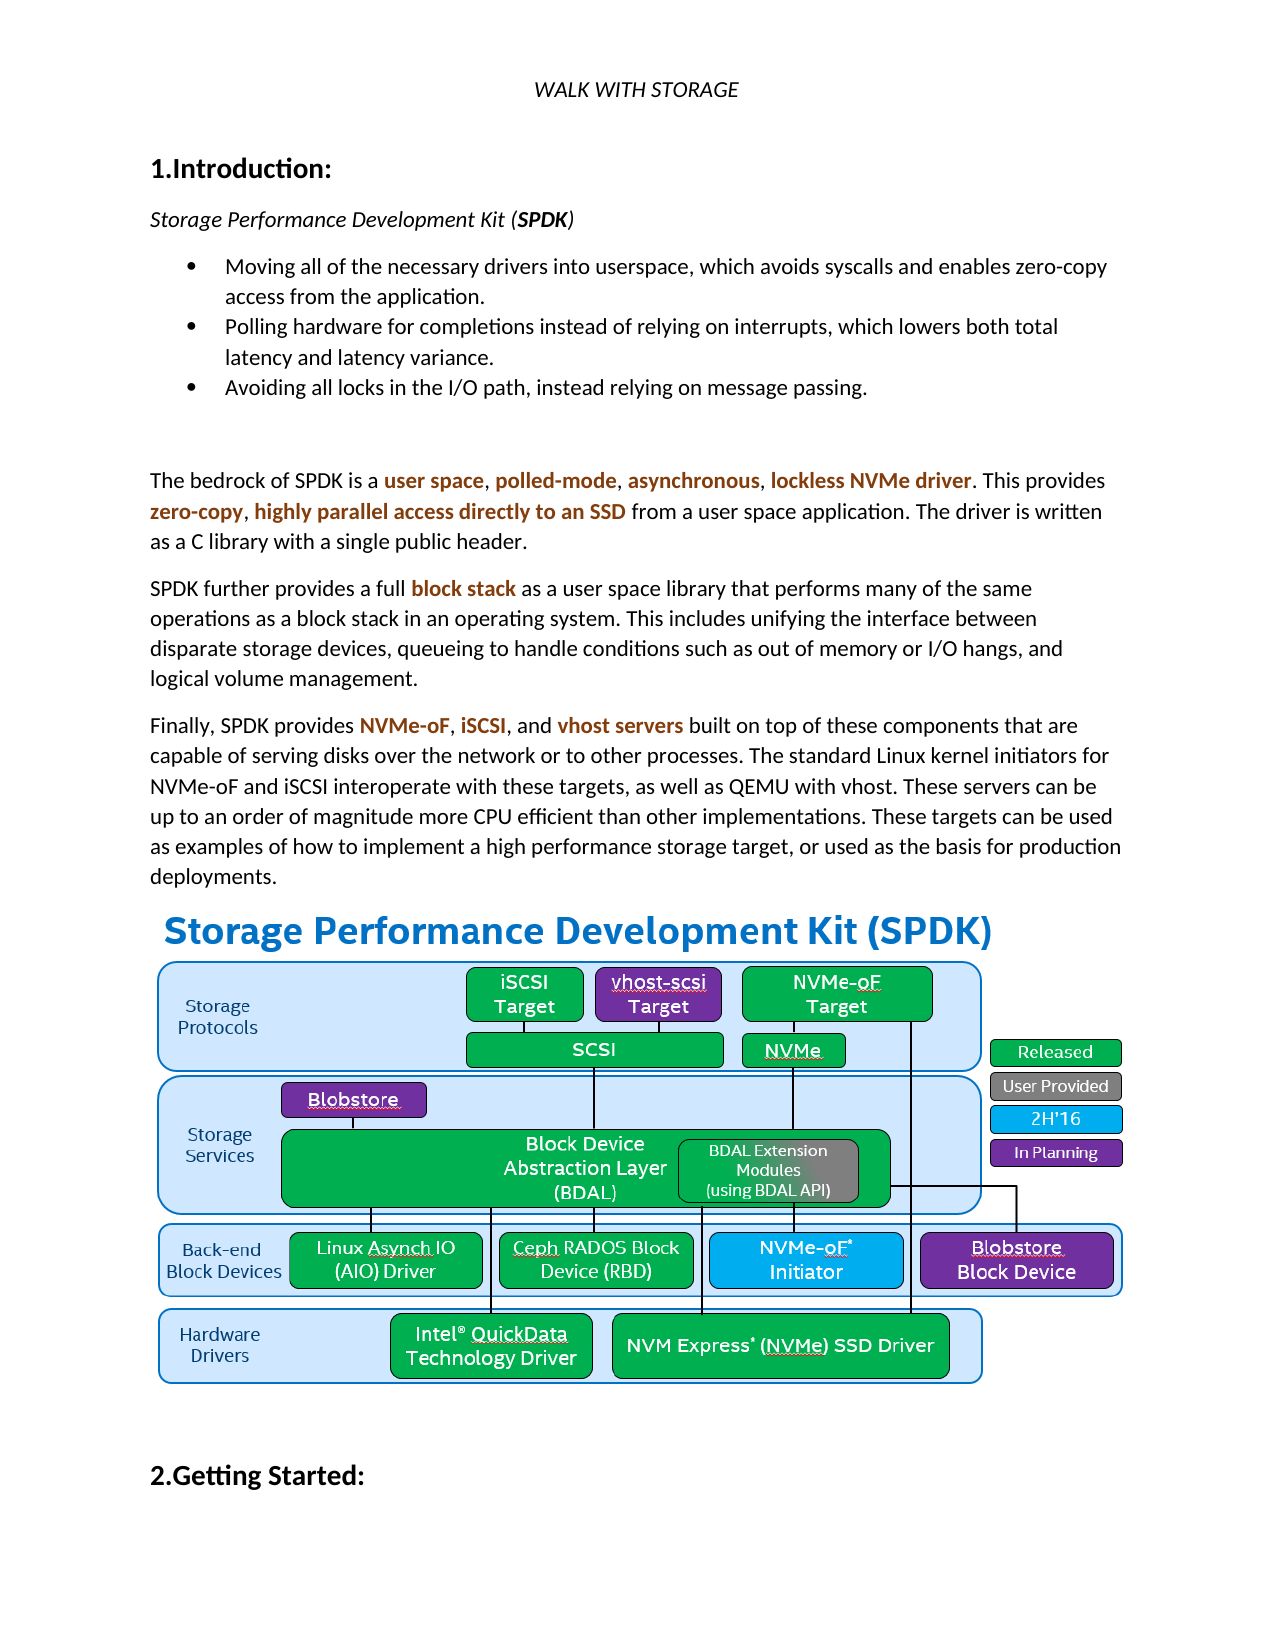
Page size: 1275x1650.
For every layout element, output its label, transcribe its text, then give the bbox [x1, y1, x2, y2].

text Storage Performance Development Kit (SPDK) [150, 205, 1125, 233]
list Avoiding all locks in the I/O path, instead relying on message passing. [187, 373, 1125, 401]
text 2.Getting Started: [150, 1457, 1125, 1493]
text SPDK further provides a full block stack as a user space library that performs many of the same operations as a block stack in an operating system. This includes unifying the interface between disparate storage devices, queueing to handle conditions such as out of memory or I/O hangs, and logical volume management. [150, 574, 1125, 692]
text The bedrock of SPDK is a user space, polled-mode, asynchronous, lockless NVMe driver. This provides zero-copy, highly parallel access directly to an SSD from a user space application. The driver is written as a C library with a single public header. [150, 467, 1125, 555]
text Finally, SPDK provides NVMe-oF, iSCSI, and vhost servers built on top of these components that are capable of serving disks over the network or to other processes. The standard Linux kernel initiators for NVMe-oF and iSCSI interoperate with these targets, as well as QEMU with vhost. These servers can be up to an order of magnitude more CPU efficient than other implementations. These targets can be used as examples of how to implement a high performance storage target, or used as the basis for production deployments. [150, 711, 1125, 890]
picture [150, 909, 1125, 1392]
list Polling hardware for completions instead of relying on interrupts, which lowers both total latency and latency variance. [187, 312, 1125, 371]
text 1.Introduction: [150, 150, 1125, 186]
list Moving all of the necessary drivers into userspace, which avoids syscalls and enables zero-copy access from the application. [187, 252, 1125, 310]
